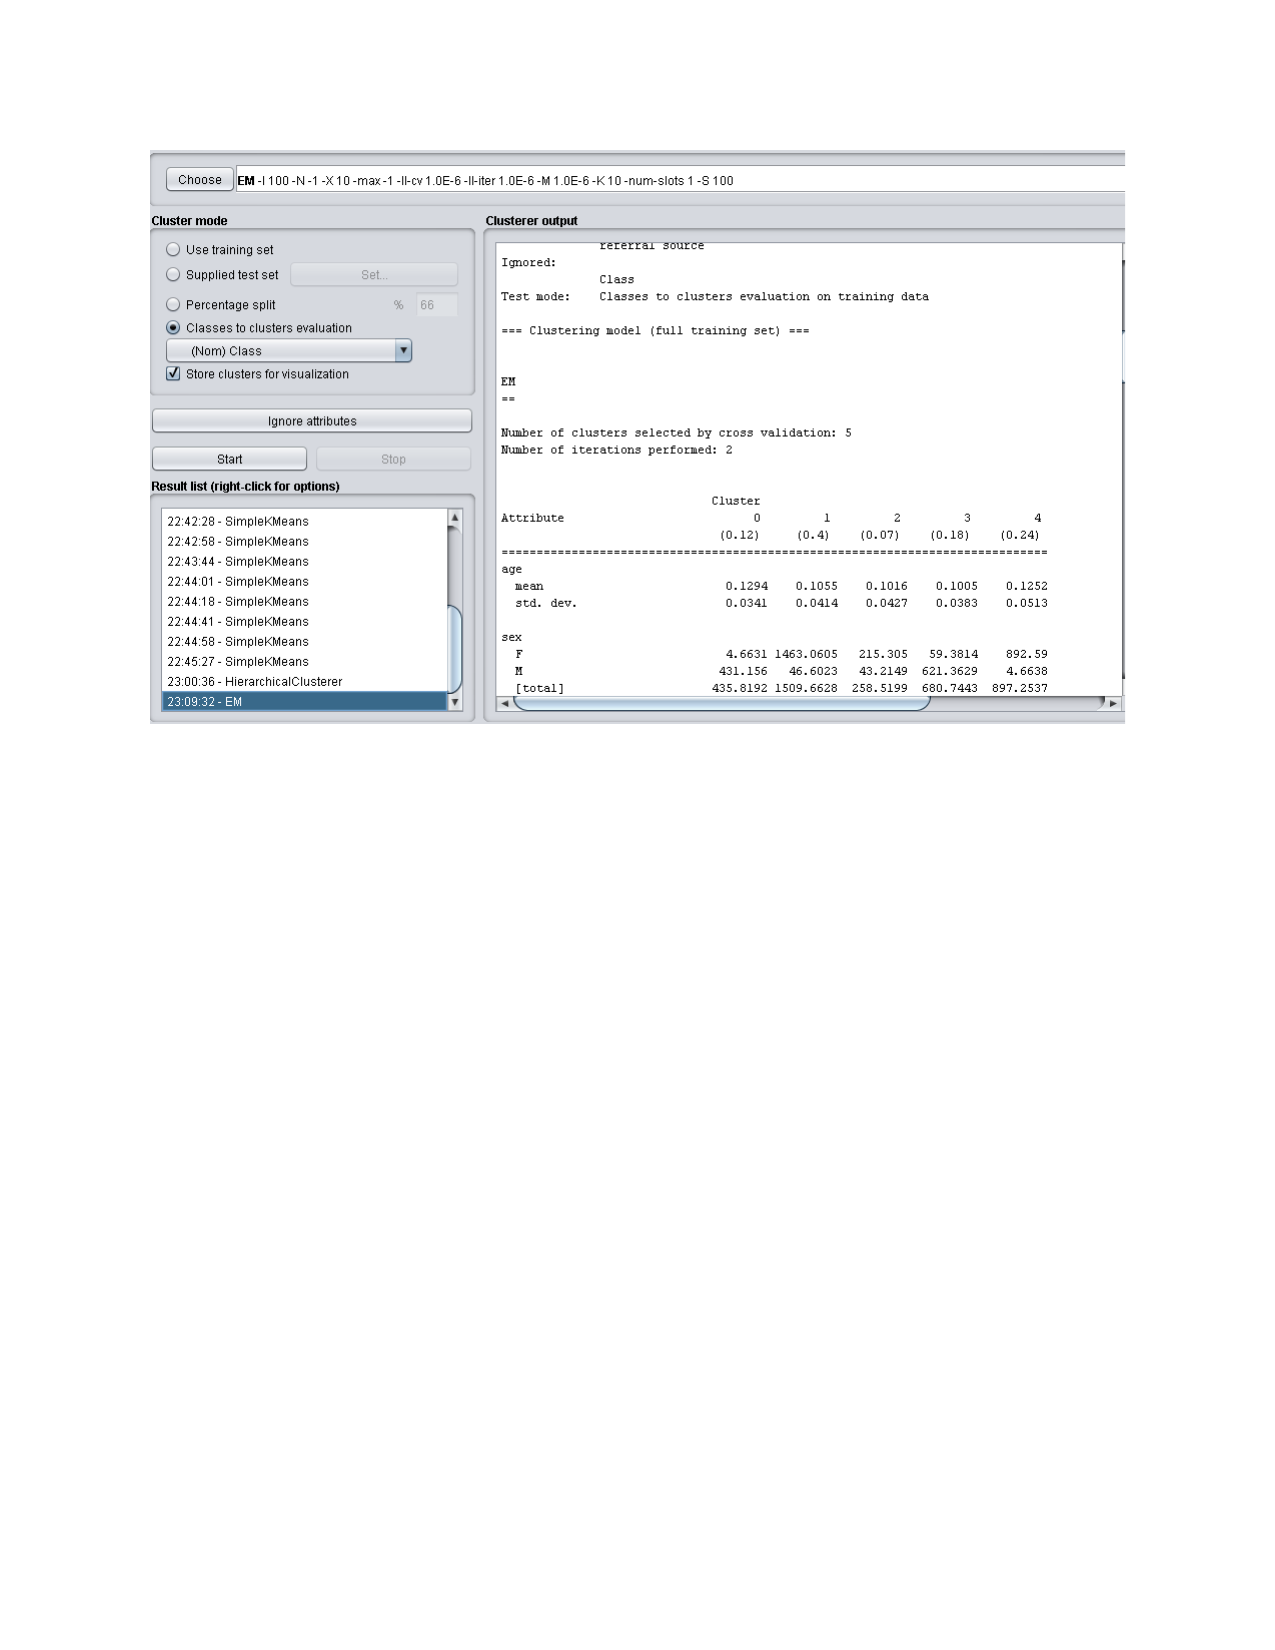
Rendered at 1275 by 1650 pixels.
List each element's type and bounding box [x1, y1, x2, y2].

picture [150, 150, 1125, 724]
